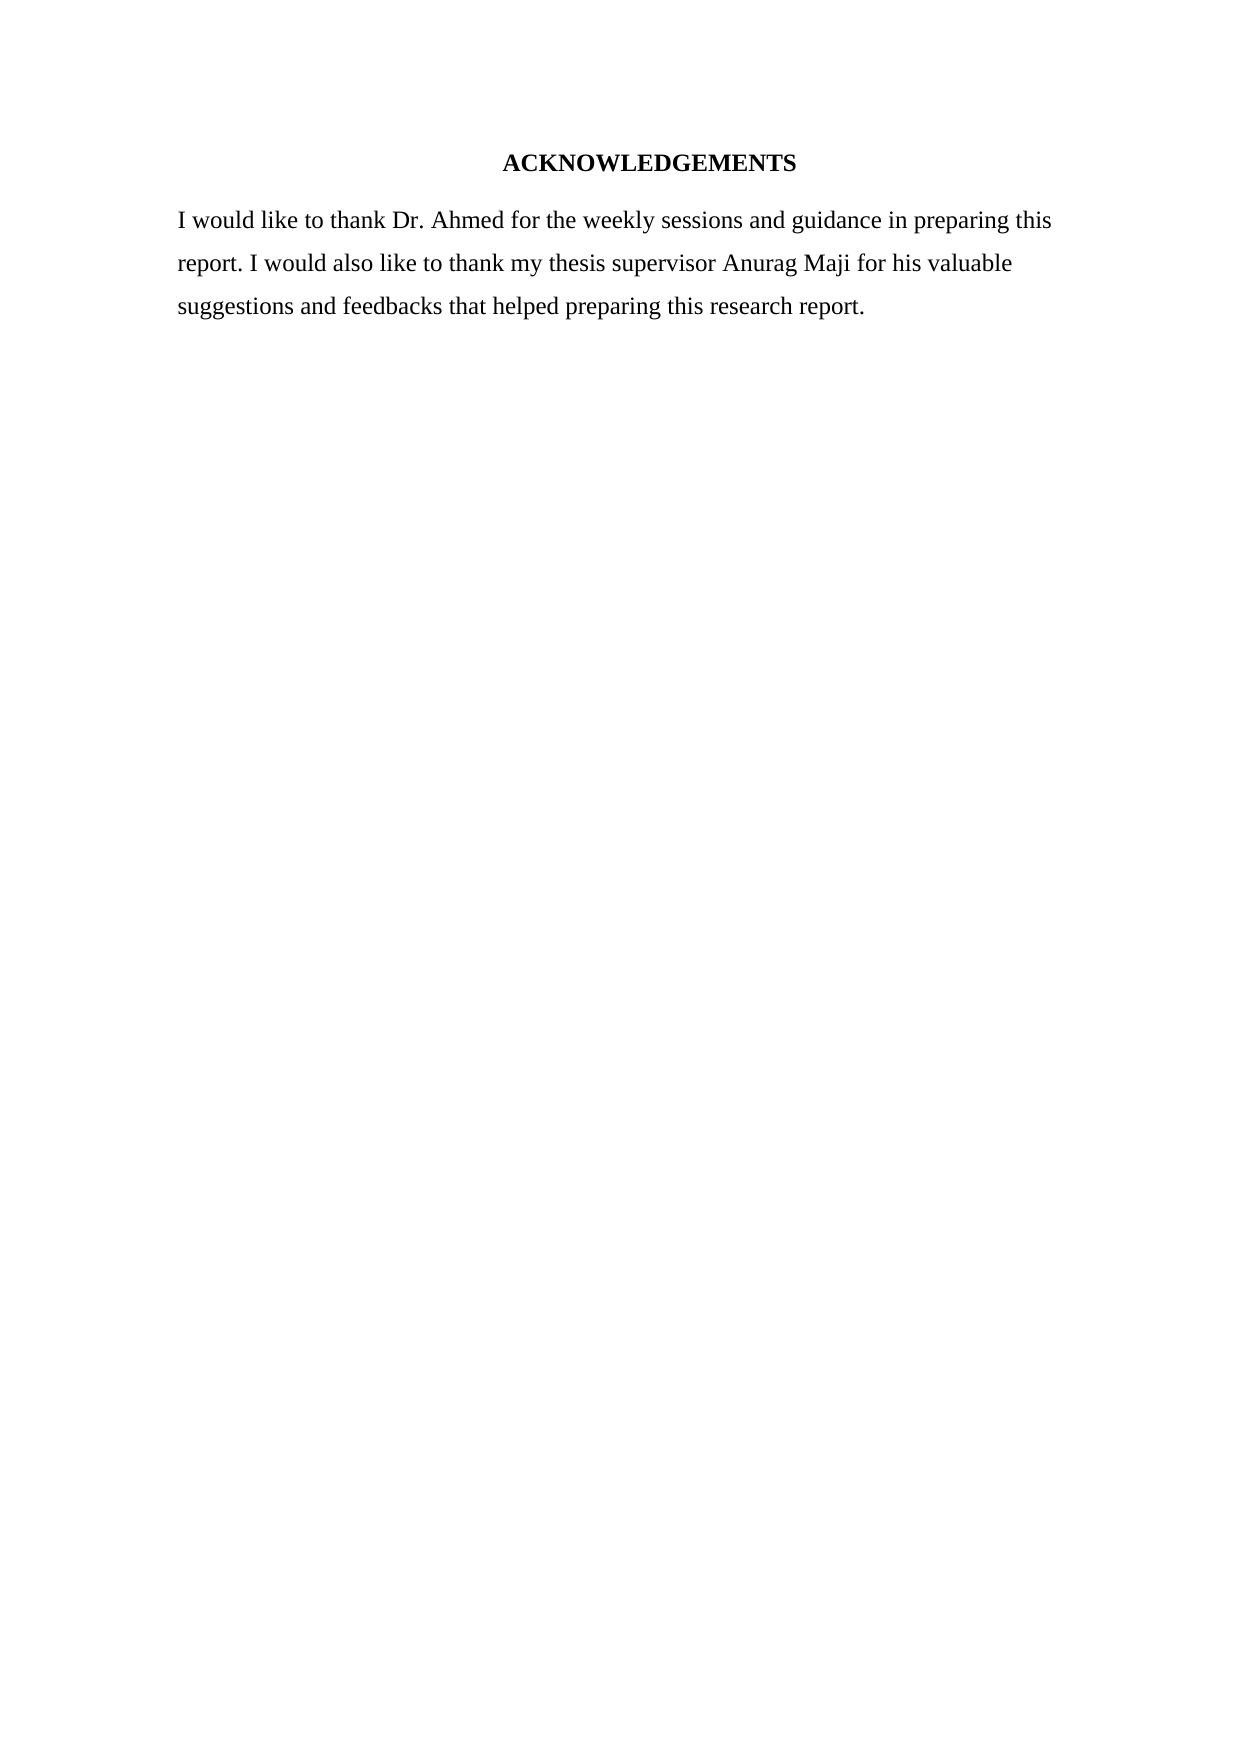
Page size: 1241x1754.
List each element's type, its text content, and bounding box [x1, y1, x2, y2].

text I would like to thank Dr. Ahmed for the weekly sessions and guidance in preparing this report. I would also like to thank my thesis supervisor Anurag Maji for his valuable suggestions and feedbacks that helped preparing this research report. [177, 205, 1122, 320]
text ACKNOWLEDGEMENTS [177, 148, 1122, 176]
